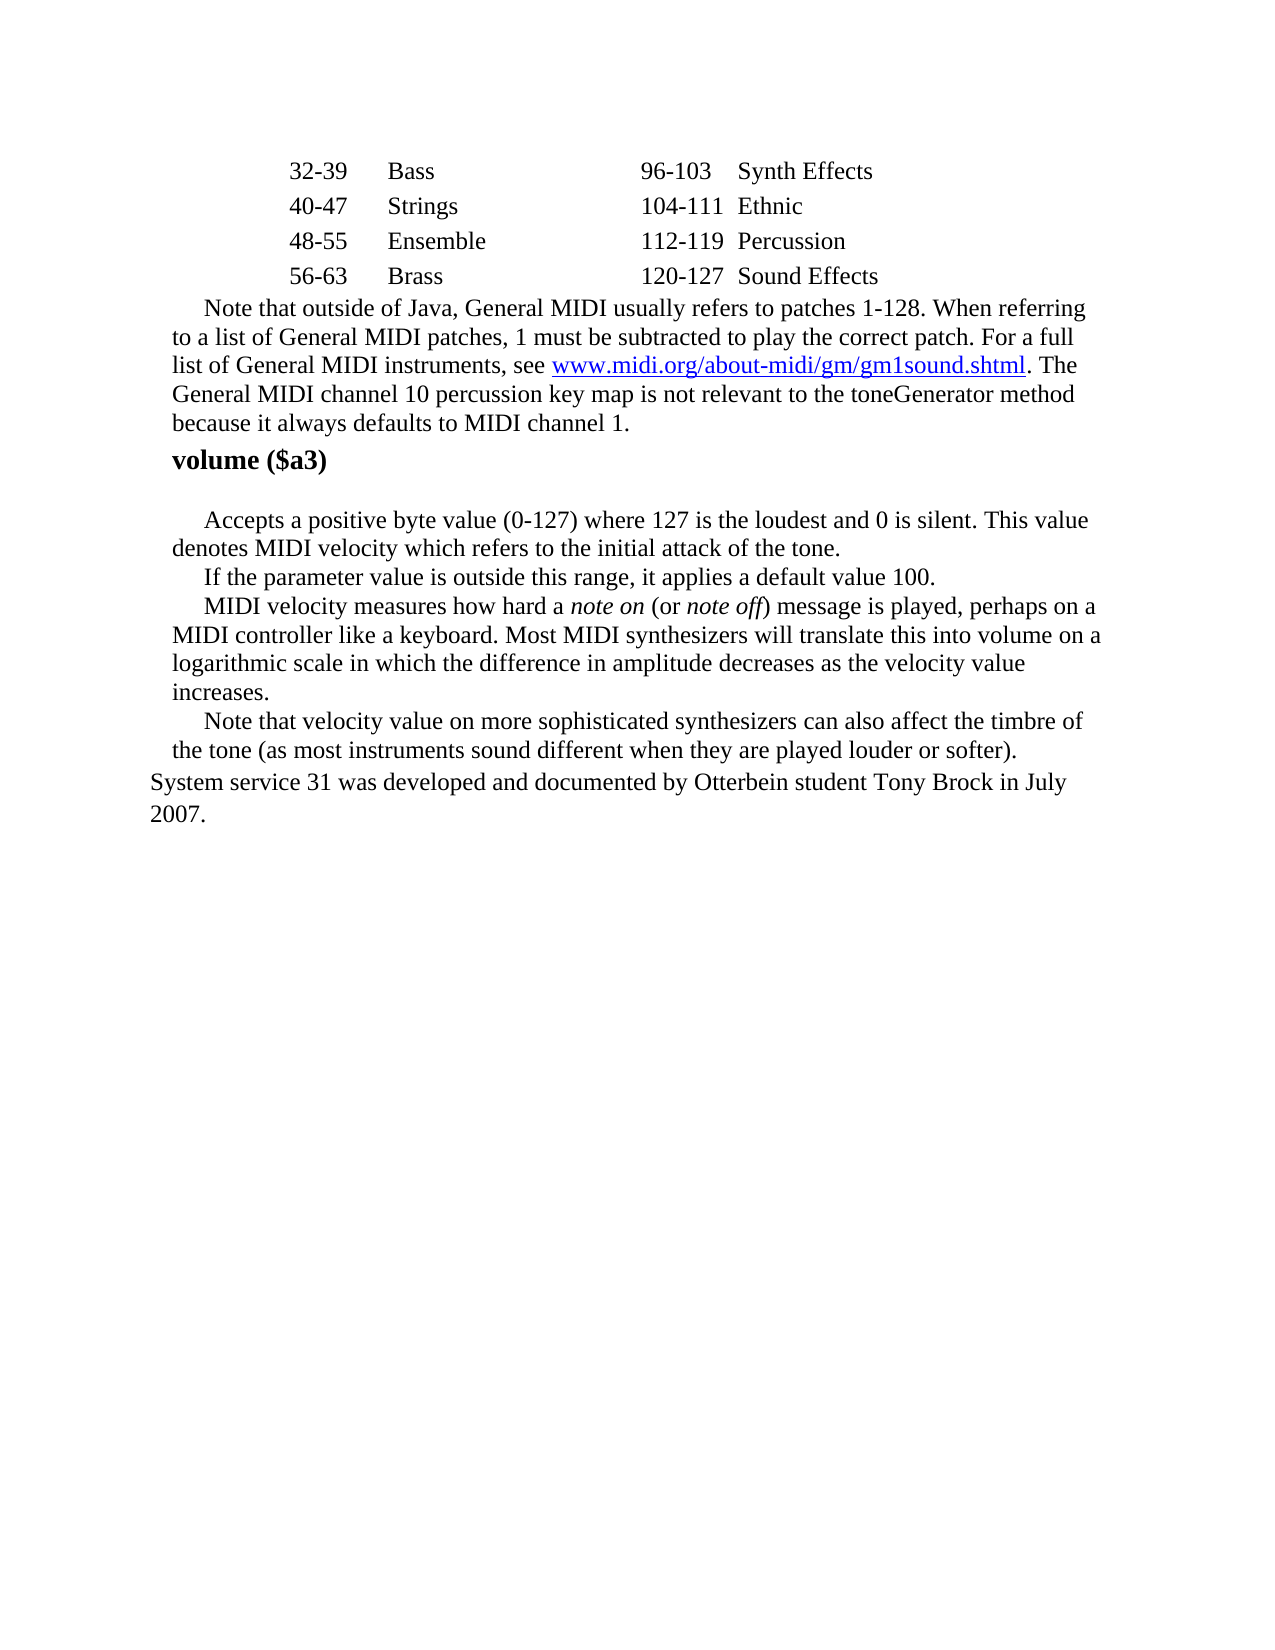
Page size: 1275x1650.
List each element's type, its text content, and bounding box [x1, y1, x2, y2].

table_cell volume ($a3)  Accepts a positive byte value (0-127) where 127 is the loudest and 0 is silent. This value denotes MIDI velocity which refers to the initial attack of the tone.  If the parameter value is outside this range, it applies a default value 100.  MIDI velocity measures how hard a note on (or note off) message is played, perhaps on a MIDI controller like a keyboard. Most MIDI synthesizers will translate this into volume on a logarithmic scale in which the difference in amplitude decreases as the velocity value increases.  Note that velocity value on more sophisticated synthesizers can also affect the timbre of the tone (as most instruments sound different when they are played louder or softer). [169, 440, 1106, 767]
text System service 31 was developed and documented by Otterbein student Tony Brock in July 2007. [150, 767, 1125, 828]
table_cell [169, 150, 1106, 440]
